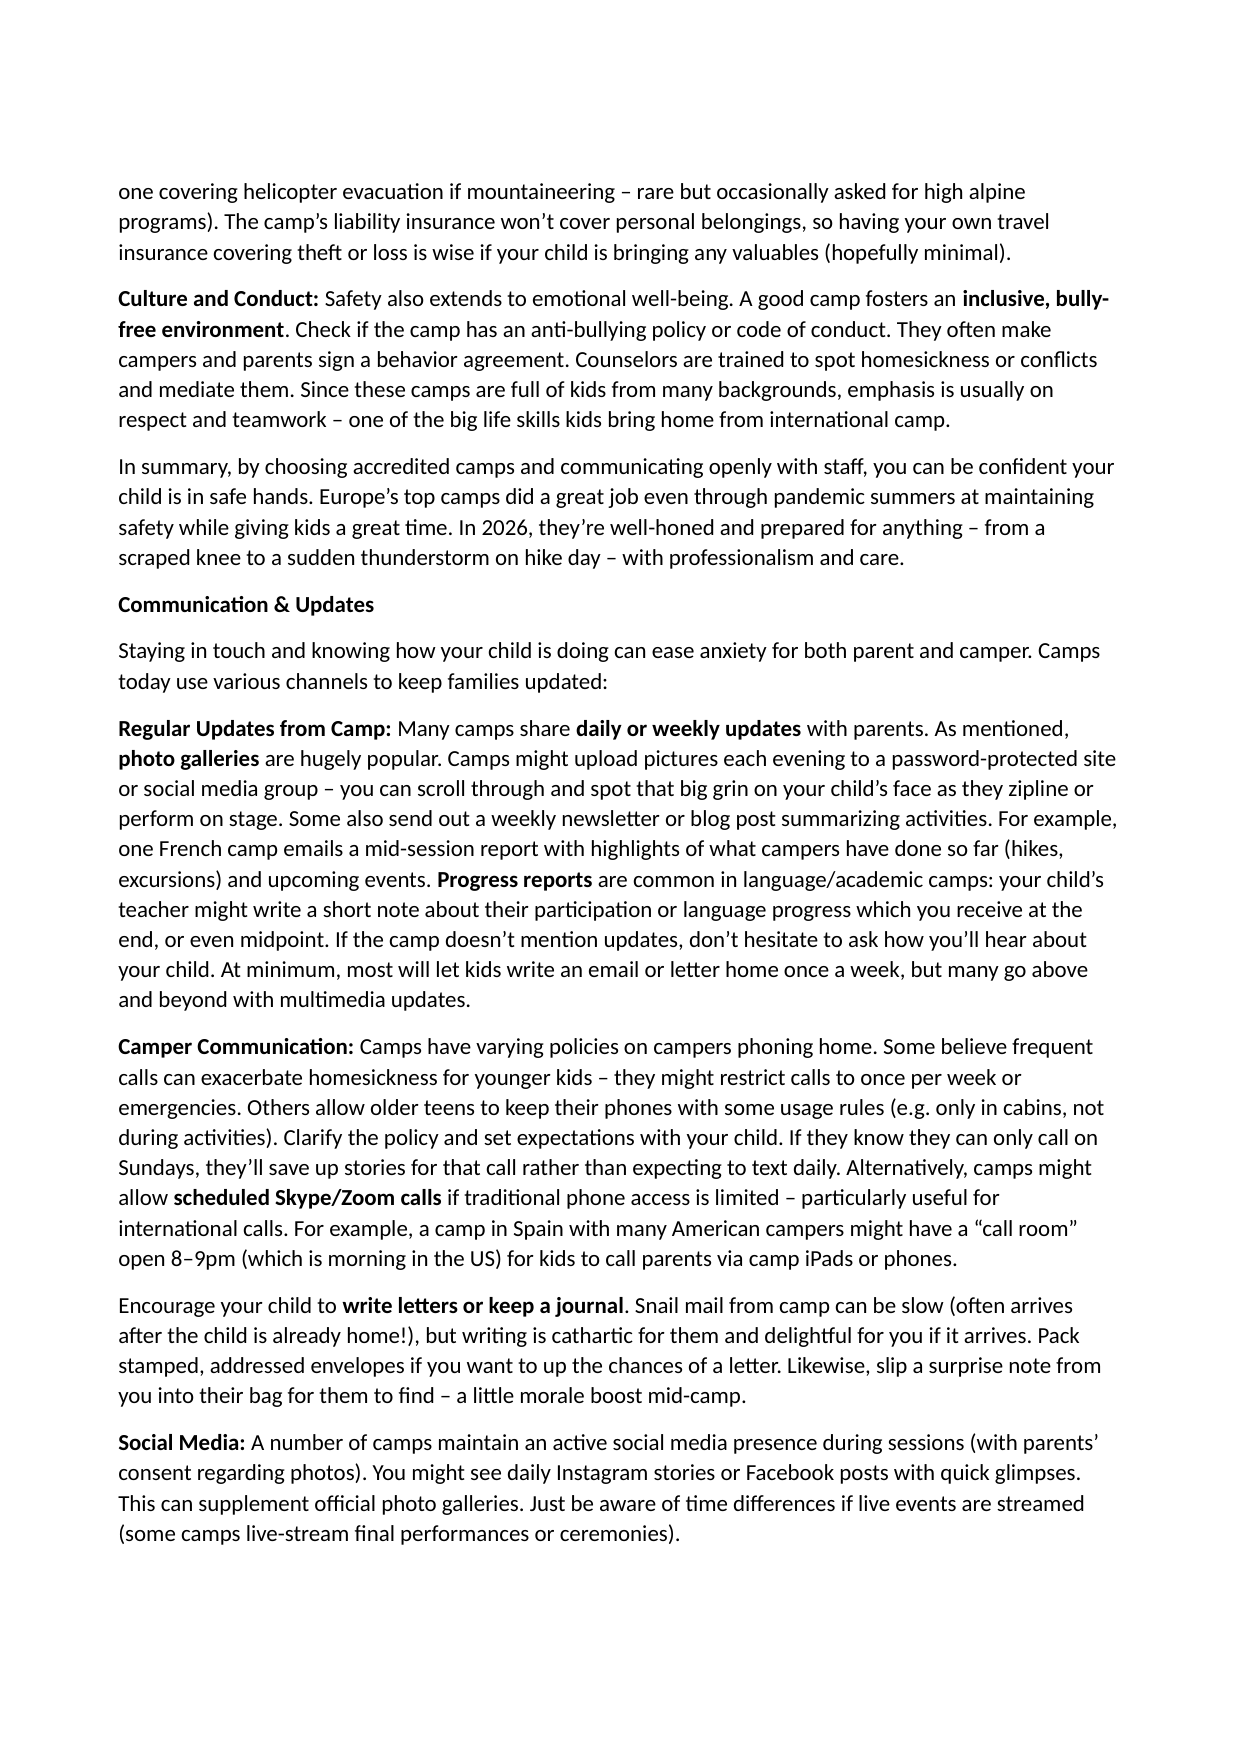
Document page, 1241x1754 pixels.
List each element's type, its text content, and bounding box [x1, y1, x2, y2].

text In summary, by choosing accredited camps and communicating openly with staff, you can be confident your child is in safe hands. Europe’s top camps did a great job even through pandemic summers at maintaining safety while giving kids a great time. In 2026, they’re well-honed and prepared for anything – from a scraped knee to a sudden thunderstorm on hike day – with professionalism and care. [118, 452, 1122, 571]
text Social Media: A number of camps maintain an active social media presence during sessions (with parents’ consent regarding photos). You might see daily Instagram stories or Facebook posts with quick glimpses. This can supplement official photo galleries. Just be aware of time differences if live events are streamed (some camps live-stream final performances or ceremonies). [118, 1428, 1122, 1547]
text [118, 177, 1122, 266]
text Culture and Conduct: Safety also extends to emotional well-being. A good camp fosters an inclusive, bully-free environment. Check if the camp has an anti-bullying policy or code of conduct. They often make campers and parents sign a behavior agreement. Counselors are trained to spot homesickness or conflicts and mediate them. Since these camps are full of kids from many backgrounds, emphasis is usually on respect and teamwork – one of the big life skills kids bring home from international camp. [118, 284, 1122, 433]
text Staying in touch and knowing how your child is doing can ease anxiety for both parent and camper. Camps today use various channels to keep families updated: [118, 637, 1122, 695]
text Regular Updates from Camp: Many camps share daily or weekly updates with parents. As mentioned, photo galleries are hugely popular. Camps might upload pictures each evening to a password-protected site or social media group – you can scroll through and spot that big grin on your child’s face as they zipline or perform on stage. Some also send out a weekly newsletter or blog post summarizing activities. For example, one French camp emails a mid-session report with highlights of what campers have done so far (hikes, excursions) and upcoming events. Progress reports are common in language/academic camps: your child’s teacher might write a short note about their participation or language progress which you receive at the end, or even midpoint. If the camp doesn’t mention updates, don’t hesitate to ask how you’ll hear about your child. At minimum, most will let kids write an email or letter home once a week, but many go above and beyond with multimedia updates. [118, 714, 1122, 1013]
text Camper Communication: Camps have varying policies on campers phoning home. Some believe frequent calls can exacerbate homesickness for younger kids – they might restrict calls to once per week or emergencies. Others allow older teens to keep their phones with some usage rules (e.g. only in cabins, not during activities). Clarify the policy and set expectations with your child. If they know they can only call on Sundays, they’ll save up stories for that call rather than expecting to text daily. Alternatively, camps might allow scheduled Skype/Zoom calls if traditional phone access is limited – particularly useful for international calls. For example, a camp in Spain with many American campers might have a “call room” open 8–9pm (which is morning in the US) for kids to call parents via camp iPads or phones. [118, 1032, 1122, 1272]
text Communication & Updates [118, 590, 1122, 618]
text Encourage your child to write letters or keep a journal. Snail mail from camp can be slow (often arrives after the child is already home!), but writing is cathartic for them and delightful for you if it arrives. Pack stamped, addressed envelopes if you want to up the chances of a letter. Likewise, slip a surprise note from you into their bag for them to find – a little morale boost mid-camp. [118, 1291, 1122, 1409]
